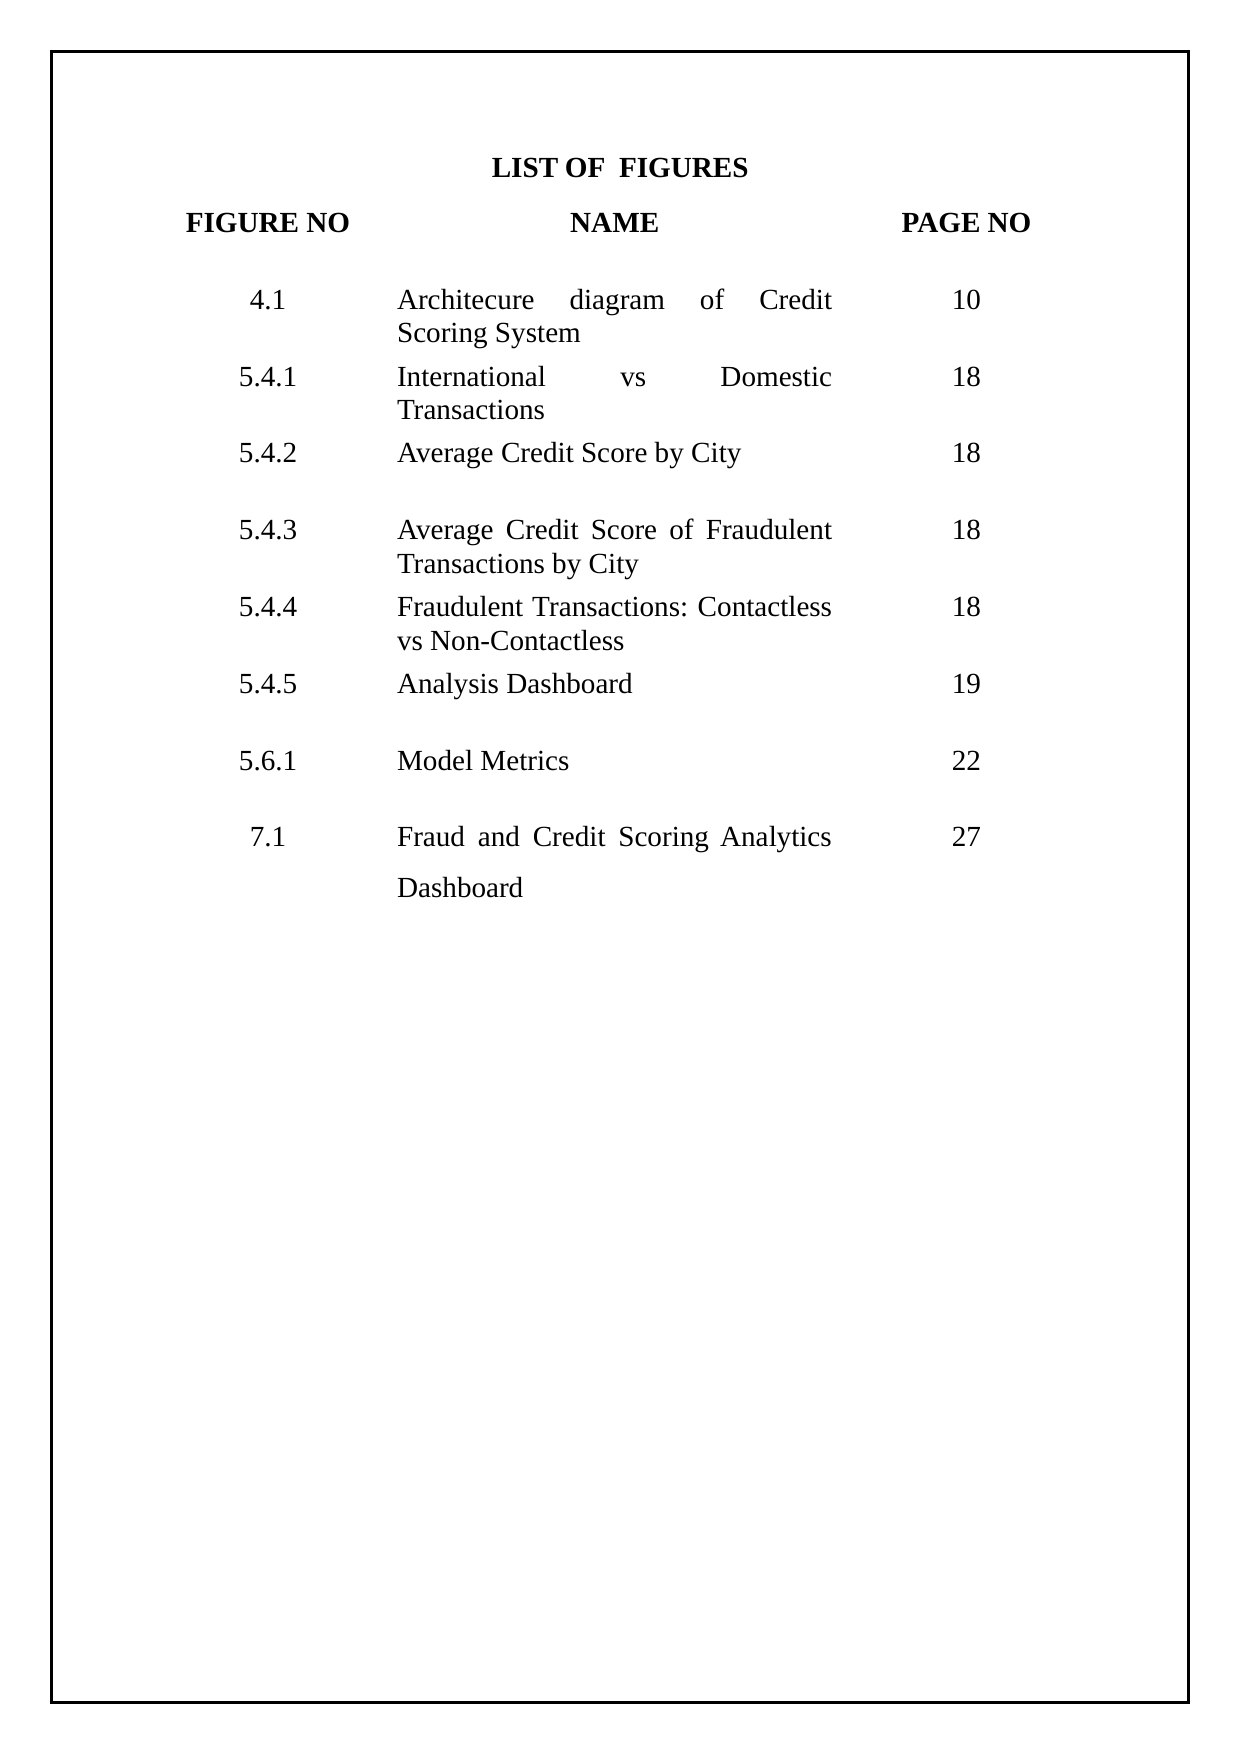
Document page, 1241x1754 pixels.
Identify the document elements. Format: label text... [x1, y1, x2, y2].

table_cell 5.6.1 [150, 743, 386, 819]
table_cell Model Metrics [386, 743, 843, 819]
table_cell 5.4.1 [150, 359, 386, 436]
table_header NAME [386, 205, 843, 282]
table_cell 5.4.4 [150, 589, 386, 666]
table_cell International vs Domestic Transactions [386, 359, 843, 436]
table_cell 18 [844, 359, 1089, 436]
table_cell 7.1 [150, 819, 386, 917]
table_cell 22 [844, 743, 1089, 819]
table_cell Average Credit Score by City [386, 436, 843, 512]
table_cell 4.1 [150, 282, 386, 359]
table_cell 18 [844, 512, 1089, 589]
table_cell Average Credit Score of Fraudulent Transactions by City [386, 512, 843, 589]
table_cell 19 [844, 666, 1089, 743]
table_cell Fraudulent Transactions: Contactless vs Non-Contactless [386, 589, 843, 666]
table_cell 10 [844, 282, 1089, 359]
table_cell Analysis Dashboard [386, 666, 843, 743]
table_cell 5.4.5 [150, 666, 386, 743]
table_cell 5.4.2 [150, 436, 386, 512]
table_cell 27 [844, 819, 1089, 917]
table_header FIGURE NO [150, 205, 386, 282]
table_cell Fraud and Credit Scoring Analytics Dashboard [386, 819, 843, 917]
text LIST OF FIGURES [150, 150, 1090, 183]
table_cell 18 [844, 436, 1089, 512]
table_header PAGE NO [844, 205, 1089, 282]
table_cell 5.4.3 [150, 512, 386, 589]
table_cell 18 [844, 589, 1089, 666]
table_cell Architecure diagram of Credit Scoring System [386, 282, 843, 359]
